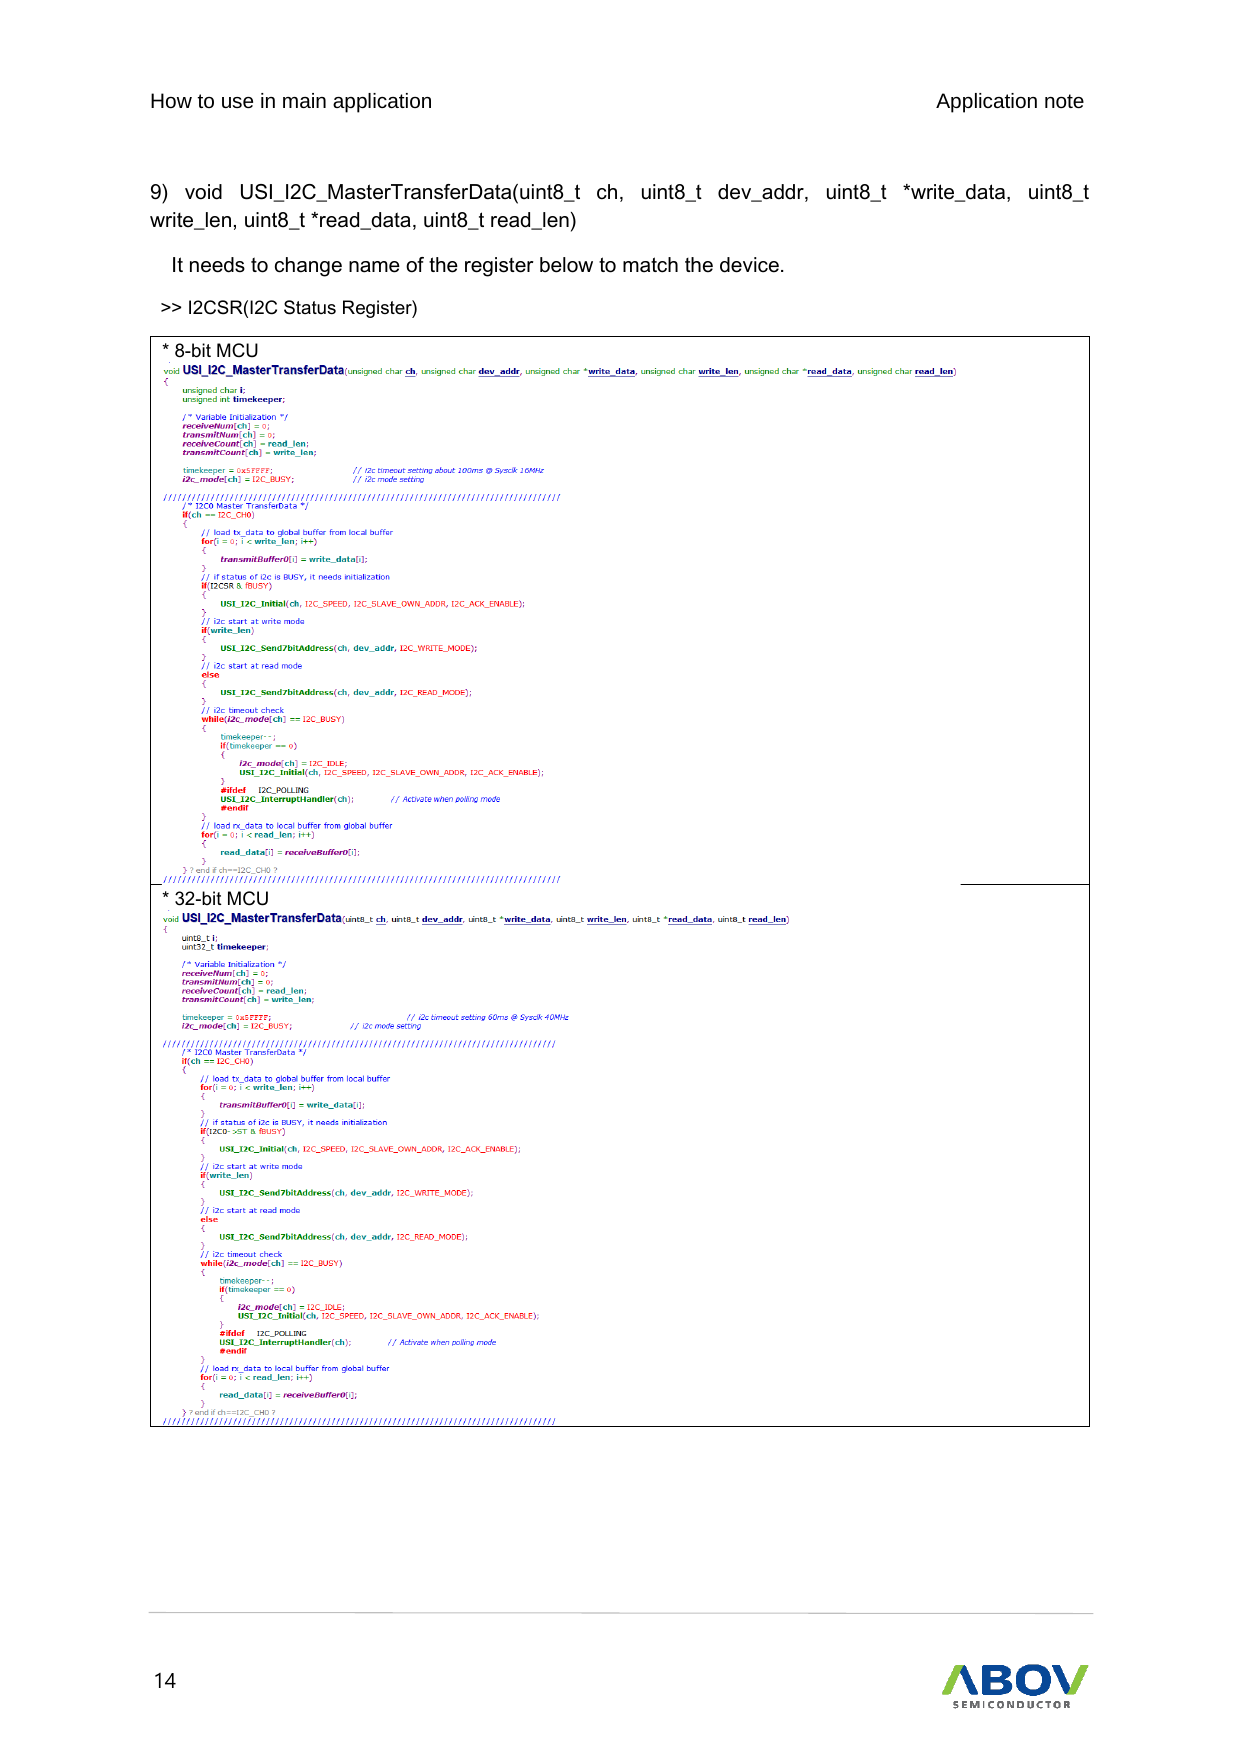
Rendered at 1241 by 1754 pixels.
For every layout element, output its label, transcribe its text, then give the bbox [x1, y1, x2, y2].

picture [938, 1662, 1091, 1710]
picture [161, 362, 961, 885]
table_cell * 32-bit MCU [151, 885, 1089, 1426]
text >> I2CSR(I2C Status Register) [150, 294, 1090, 319]
table_header * 8-bit MCU [151, 337, 1089, 884]
picture [161, 910, 791, 1426]
text It needs to change name of the register below to match the device. [150, 250, 1090, 278]
text 9) void USI_I2C_MasterTransferData(uint8_t ch, uint8_t dev_addr, uint8_t *write_data, uint8_t write_len, uint8_t *read_data, uint8_t read_len) [150, 177, 1090, 233]
